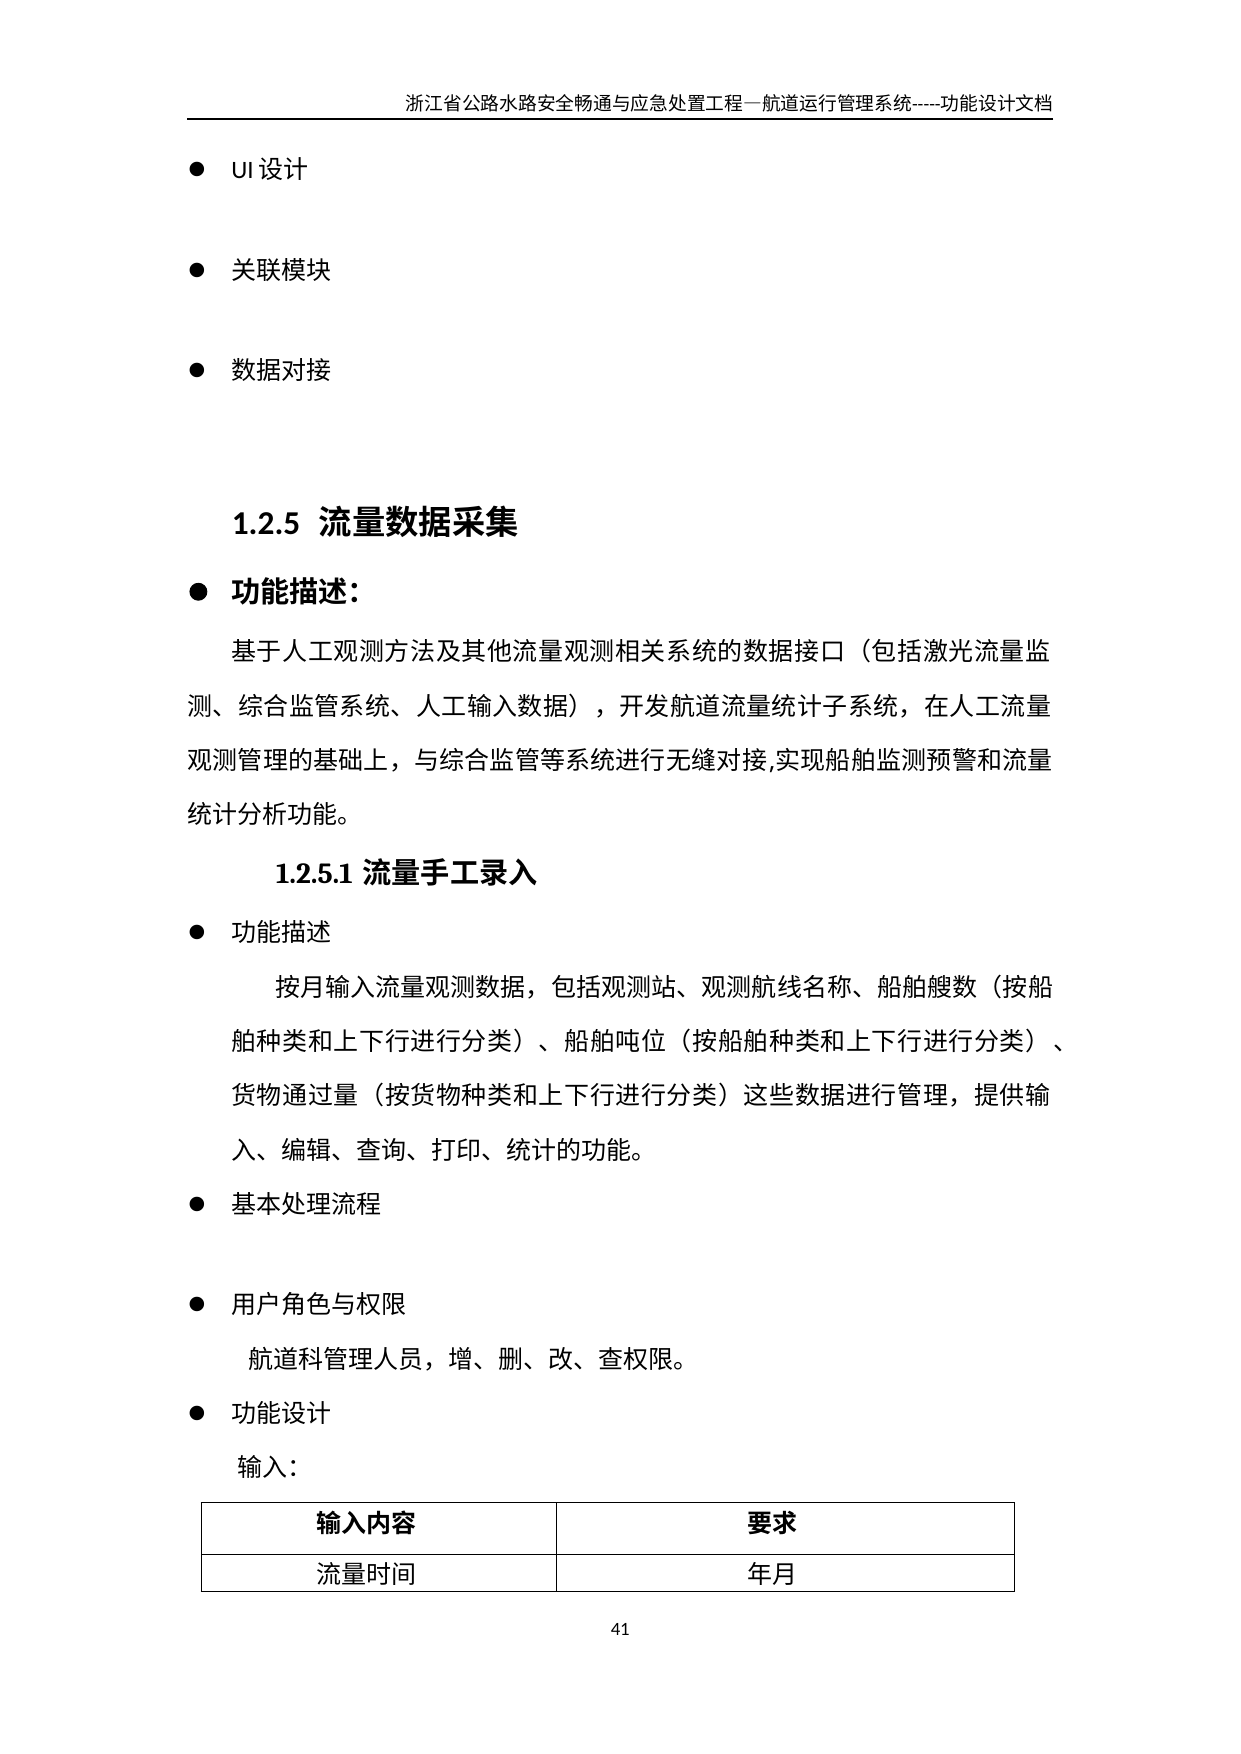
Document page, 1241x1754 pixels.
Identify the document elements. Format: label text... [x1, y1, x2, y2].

list UI设计 [187, 150, 1053, 186]
table_cell 流量时间 [202, 1555, 556, 1591]
text 基于人工观测方法及其他流量观测相关系统的数据接口（包括激光流量监测、综合监管系统、人工输入数据），开发航道流量统计子系统，在人工流量观测管理的基础上，与综合监管等系统进行无缝对接,实现船舶监测预警和流量统计分析功能。 [187, 632, 1053, 831]
subtitle 流量数据采集 [232, 496, 1053, 544]
list 关联模块 [187, 250, 1053, 286]
table_header 要求 [557, 1503, 1014, 1554]
list 按月输入流量观测数据，包括观测站、观测航线名称、船舶艘数（按船舶种类和上下行进行分类）、船舶吨位（按船舶种类和上下行进行分类）、货物通过量（按货物种类和上下行进行分类）这些数据进行管理，提供输入、编辑、查询、打印、统计的功能。 [231, 967, 1053, 1166]
list 基本处理流程 [187, 1184, 1053, 1221]
list 航道科管理人员，增、删、改、查权限。 [187, 1339, 1053, 1375]
list 用户角色与权限 [187, 1285, 1053, 1321]
list 功能描述： [187, 568, 1053, 611]
table_cell 年月 [557, 1555, 1014, 1591]
list 功能设计 [187, 1393, 1053, 1430]
list 输入： [187, 1448, 1053, 1484]
table_header 输入内容 [202, 1503, 556, 1554]
list 数据对接 [187, 350, 1053, 386]
list 功能描述 [187, 913, 1053, 949]
subtitle 流量手工录入 [276, 849, 1053, 892]
